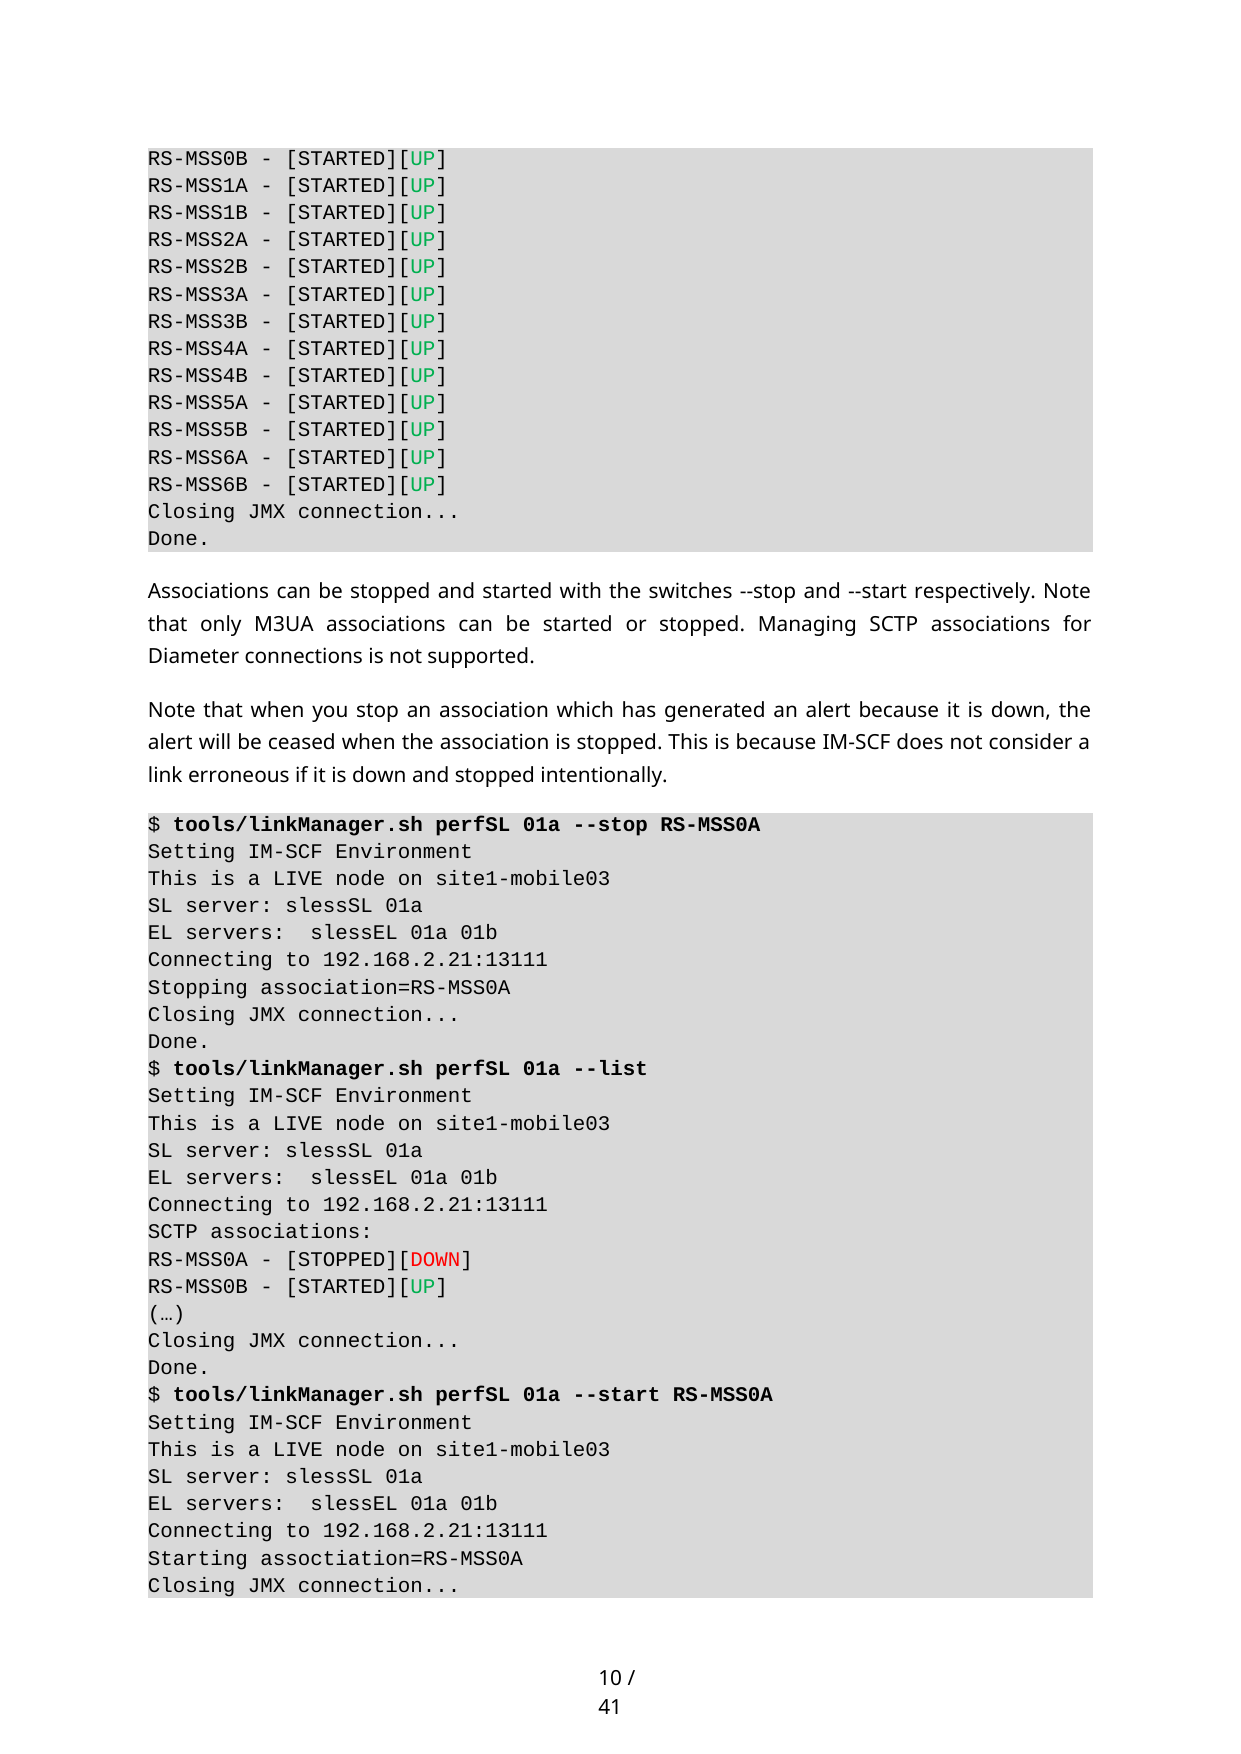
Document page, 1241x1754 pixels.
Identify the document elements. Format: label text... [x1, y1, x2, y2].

text SL server: slessSL 01a [148, 1466, 1093, 1490]
text RS-MSS2A - [STARTED][UP] [148, 229, 1093, 253]
text Connecting to 192.168.2.21:13111 [148, 1520, 1093, 1544]
text Closing JMX connection... [148, 501, 1093, 525]
text RS-MSS0B - [STARTED][UP] [148, 148, 1093, 171]
text Connecting to 192.168.2.21:13111 [148, 949, 1093, 973]
text RS-MSS3A - [STARTED][UP] [148, 283, 1093, 307]
text Done. [148, 528, 1093, 552]
text This is a LIVE node on site1-mobile03 [148, 1439, 1093, 1462]
text RS-MSS1A - [STARTED][UP] [148, 175, 1093, 198]
text Note that when you stop an association which has generated an alert because it is down, the alert will be ceased when the association is stopped. This is because IM-SCF does not consider a link erroneous if it is down and stopped intentionally. [148, 695, 1093, 788]
text RS-MSS1B - [STARTED][UP] [148, 202, 1093, 226]
text Associations can be stopped and started with the switches --stop and --start respectively. Note that only M3UA associations can be started or stopped. Managing SCTP associations for Diameter connections is not supported. [148, 576, 1093, 670]
text $ tools/linkManager.sh perfSL 01a --start RS-MSS0A [148, 1384, 1093, 1408]
text Connecting to 192.168.2.21:13111 [148, 1194, 1093, 1218]
text EL servers: slessEL 01a 01b [148, 1167, 1093, 1191]
text EL servers: slessEL 01a 01b [148, 922, 1093, 946]
text Starting assoctiation=RS-MSS0A [148, 1548, 1093, 1571]
text Done. [148, 1031, 1093, 1055]
text RS-MSS6A - [STARTED][UP] [148, 447, 1093, 470]
text This is a LIVE node on site1-mobile03 [148, 1113, 1093, 1136]
text SCTP associations: [148, 1221, 1093, 1245]
text RS-MSS5A - [STARTED][UP] [148, 392, 1093, 416]
text Stopping association=RS-MSS0A [148, 977, 1093, 1000]
text Setting IM-SCF Environment [148, 841, 1093, 864]
text Setting IM-SCF Environment [148, 1085, 1093, 1109]
text RS-MSS4A - [STARTED][UP] [148, 338, 1093, 362]
text Closing JMX connection... [148, 1004, 1093, 1027]
text RS-MSS2B - [STARTED][UP] [148, 256, 1093, 280]
text Closing JMX connection... [148, 1575, 1093, 1598]
text Setting IM-SCF Environment [148, 1412, 1093, 1435]
text RS-MSS6B - [STARTED][UP] [148, 474, 1093, 497]
text Closing JMX connection... [148, 1330, 1093, 1354]
text SL server: slessSL 01a [148, 895, 1093, 919]
text RS-MSS0B - [STARTED][UP] [148, 1276, 1093, 1299]
text EL servers: slessEL 01a 01b [148, 1493, 1093, 1517]
text This is a LIVE node on site1-mobile03 [148, 868, 1093, 892]
text RS-MSS5B - [STARTED][UP] [148, 419, 1093, 443]
text (…) [148, 1303, 1093, 1327]
text $ tools/linkManager.sh perfSL 01a --list [148, 1058, 1093, 1082]
text Done. [148, 1357, 1093, 1381]
text $ tools/linkManager.sh perfSL 01a --stop RS-MSS0A [148, 813, 1093, 837]
text RS-MSS3B - [STARTED][UP] [148, 311, 1093, 334]
text SL server: slessSL 01a [148, 1140, 1093, 1163]
text RS-MSS4B - [STARTED][UP] [148, 365, 1093, 389]
text RS-MSS0A - [STOPPED][DOWN] [148, 1248, 1093, 1272]
